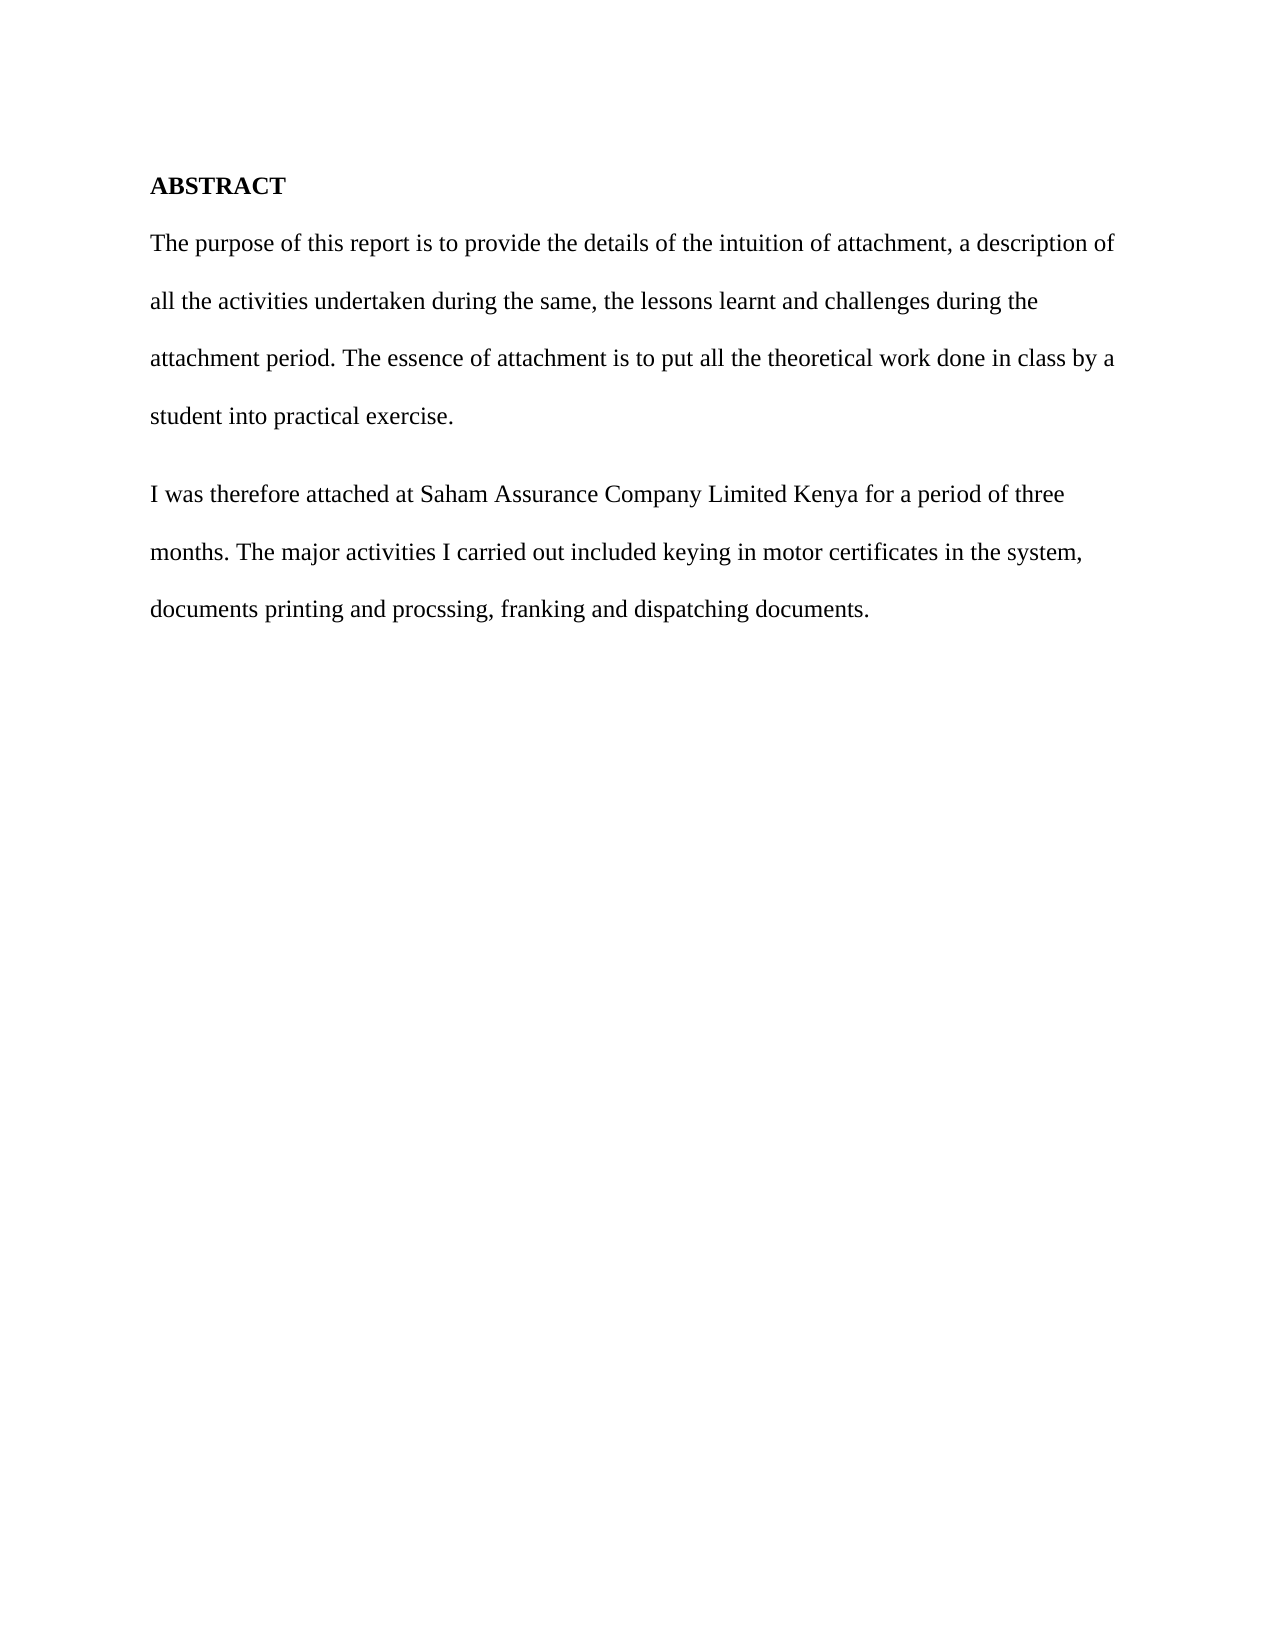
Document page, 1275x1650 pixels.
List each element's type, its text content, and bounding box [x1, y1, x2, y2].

text I was therefore attached at Saham Assurance Company Limited Kenya for a period of three months. The major activities I carried out included keying in motor certificates in the system, documents printing and procssing, franking and dispatching documents. [150, 479, 1125, 623]
subtitle ABSTRACT [150, 171, 1125, 199]
text The purpose of this report is to provide the details of the intuition of attachment, a description of all the activities undertaken during the same, the lessons learnt and challenges during the attachment period. The essence of attachment is to put all the theoretical work done in class by a student into practical exercise. [150, 228, 1125, 429]
